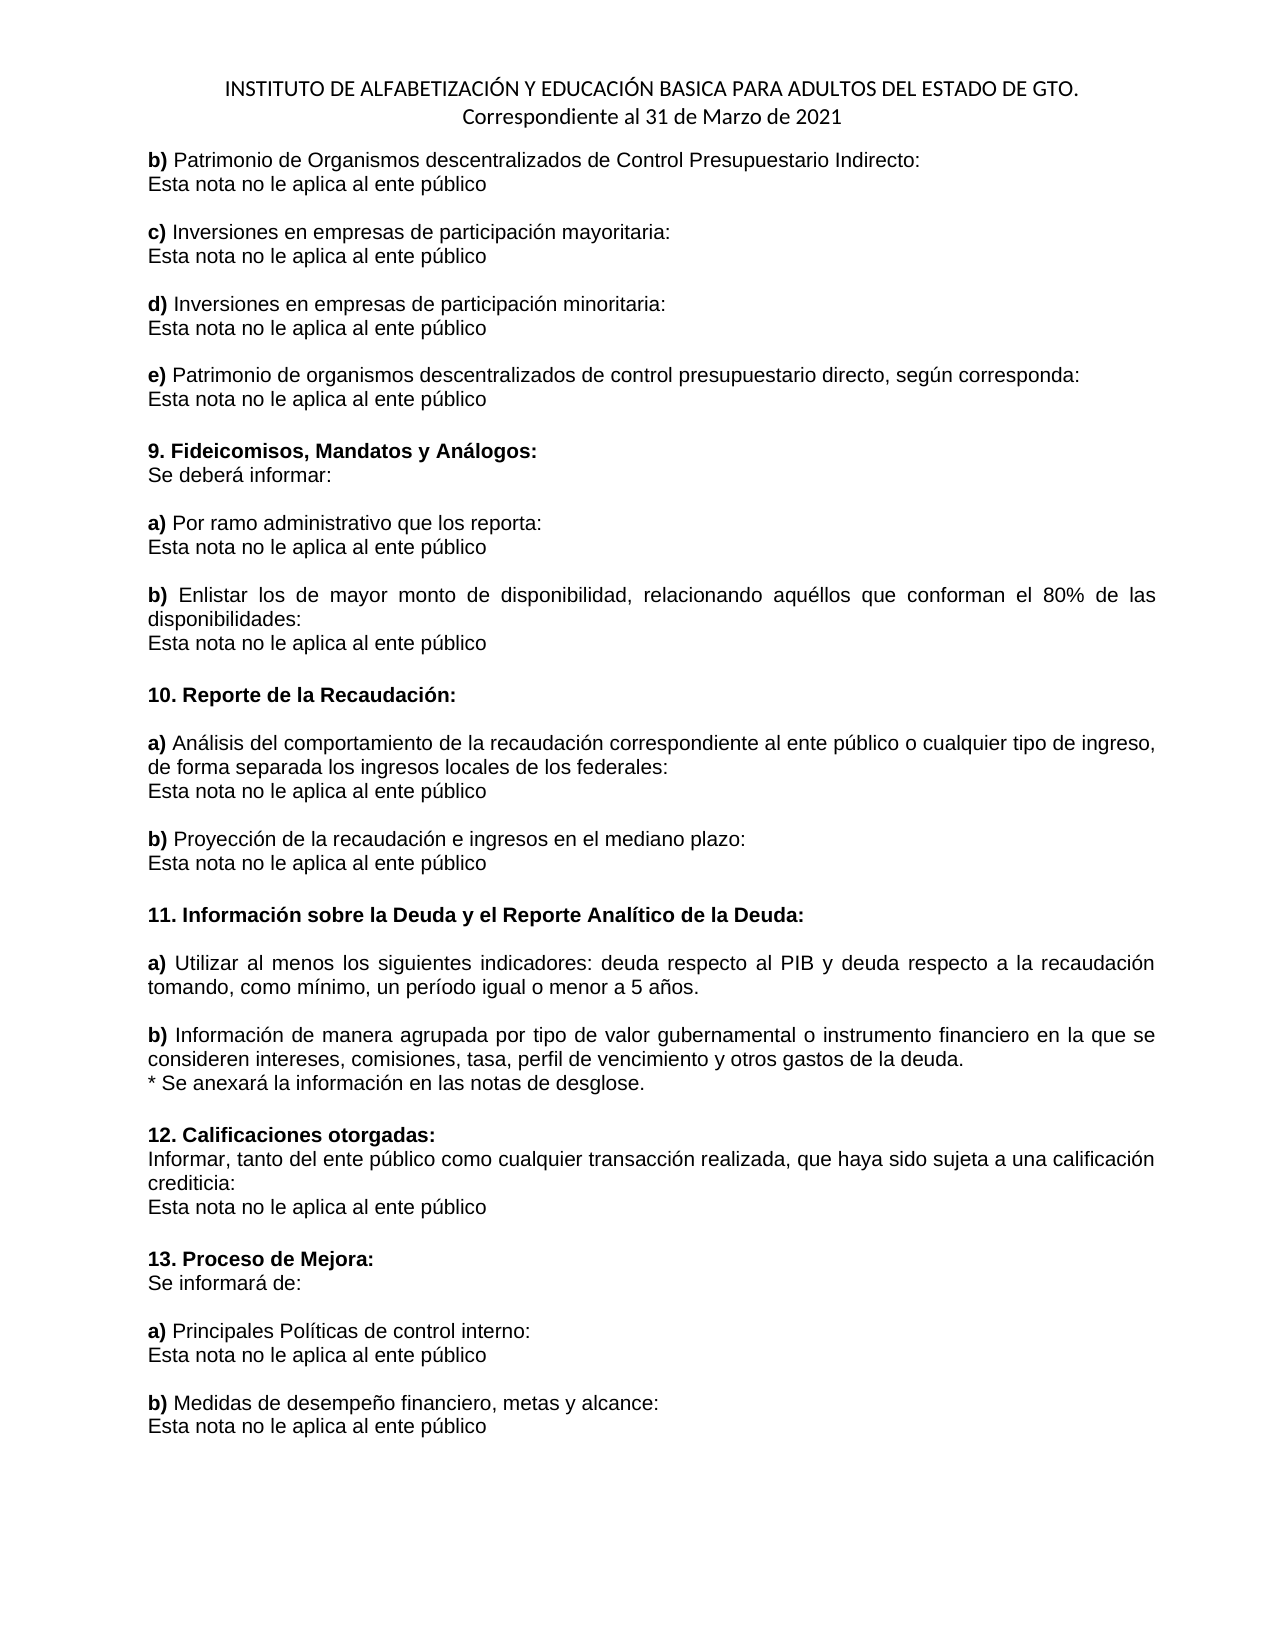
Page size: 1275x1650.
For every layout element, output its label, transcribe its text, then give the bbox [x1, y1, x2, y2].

subtitle 9. Fideicomisos, Mandatos y Análogos: [148, 439, 1157, 463]
text b) Medidas de desempeño financiero, metas y alcance: [148, 1390, 1157, 1414]
text b) Enlistar los de mayor monto de disponibilidad, relacionando aquéllos que conforman el 80% de las disponibilidades: [148, 583, 1157, 631]
text Se deberá informar: [148, 463, 1157, 487]
text Esta nota no le aplica al ente público [148, 851, 1157, 875]
text * Se anexará la información en las notas de desglose. [148, 1071, 1157, 1094]
text b) Patrimonio de Organismos descentralizados de Control Presupuestario Indirecto: [148, 148, 1157, 172]
text e) Patrimonio de organismos descentralizados de control presupuestario directo, según corresponda: [148, 363, 1157, 387]
text Esta nota no le aplica al ente público [148, 631, 1157, 655]
text Esta nota no le aplica al ente público [148, 172, 1157, 196]
text Informar, tanto del ente público como cualquier transacción realizada, que haya sido sujeta a una calificación crediticia: [148, 1147, 1157, 1194]
text Esta nota no le aplica al ente público [148, 315, 1157, 339]
text Esta nota no le aplica al ente público [148, 779, 1157, 803]
text Esta nota no le aplica al ente público [148, 1342, 1157, 1366]
text Esta nota no le aplica al ente público [148, 1414, 1157, 1438]
text Esta nota no le aplica al ente público [148, 387, 1157, 411]
text Esta nota no le aplica al ente público [148, 1194, 1157, 1218]
text c) Inversiones en empresas de participación mayoritaria: [148, 219, 1157, 243]
subtitle 10. Reporte de la Recaudación: [148, 683, 1157, 707]
text Esta nota no le aplica al ente público [148, 535, 1157, 559]
subtitle 12. Calificaciones otorgadas: [148, 1123, 1157, 1147]
text b) Información de manera agrupada por tipo de valor gubernamental o instrumento financiero en la que se consideren intereses, comisiones, tasa, perfil de vencimiento y otros gastos de la deuda. [148, 1023, 1157, 1071]
text b) Proyección de la recaudación e ingresos en el mediano plazo: [148, 827, 1157, 851]
text a) Análisis del comportamiento de la recaudación correspondiente al ente público o cualquier tipo de ingreso, de forma separada los ingresos locales de los federales: [148, 731, 1157, 779]
text d) Inversiones en empresas de participación minoritaria: [148, 291, 1157, 315]
text Se informará de: [148, 1271, 1157, 1294]
text Esta nota no le aplica al ente público [148, 243, 1157, 267]
subtitle 13. Proceso de Mejora: [148, 1247, 1157, 1271]
text a) Utilizar al menos los siguientes indicadores: deuda respecto al PIB y deuda respecto a la recaudación tomando, como mínimo, un período igual o menor a 5 años. [148, 951, 1157, 999]
subtitle 11. Información sobre la Deuda y el Reporte Analítico de la Deuda: [148, 903, 1157, 927]
text a) Por ramo administrativo que los reporta: [148, 511, 1157, 535]
text a) Principales Políticas de control interno: [148, 1318, 1157, 1342]
